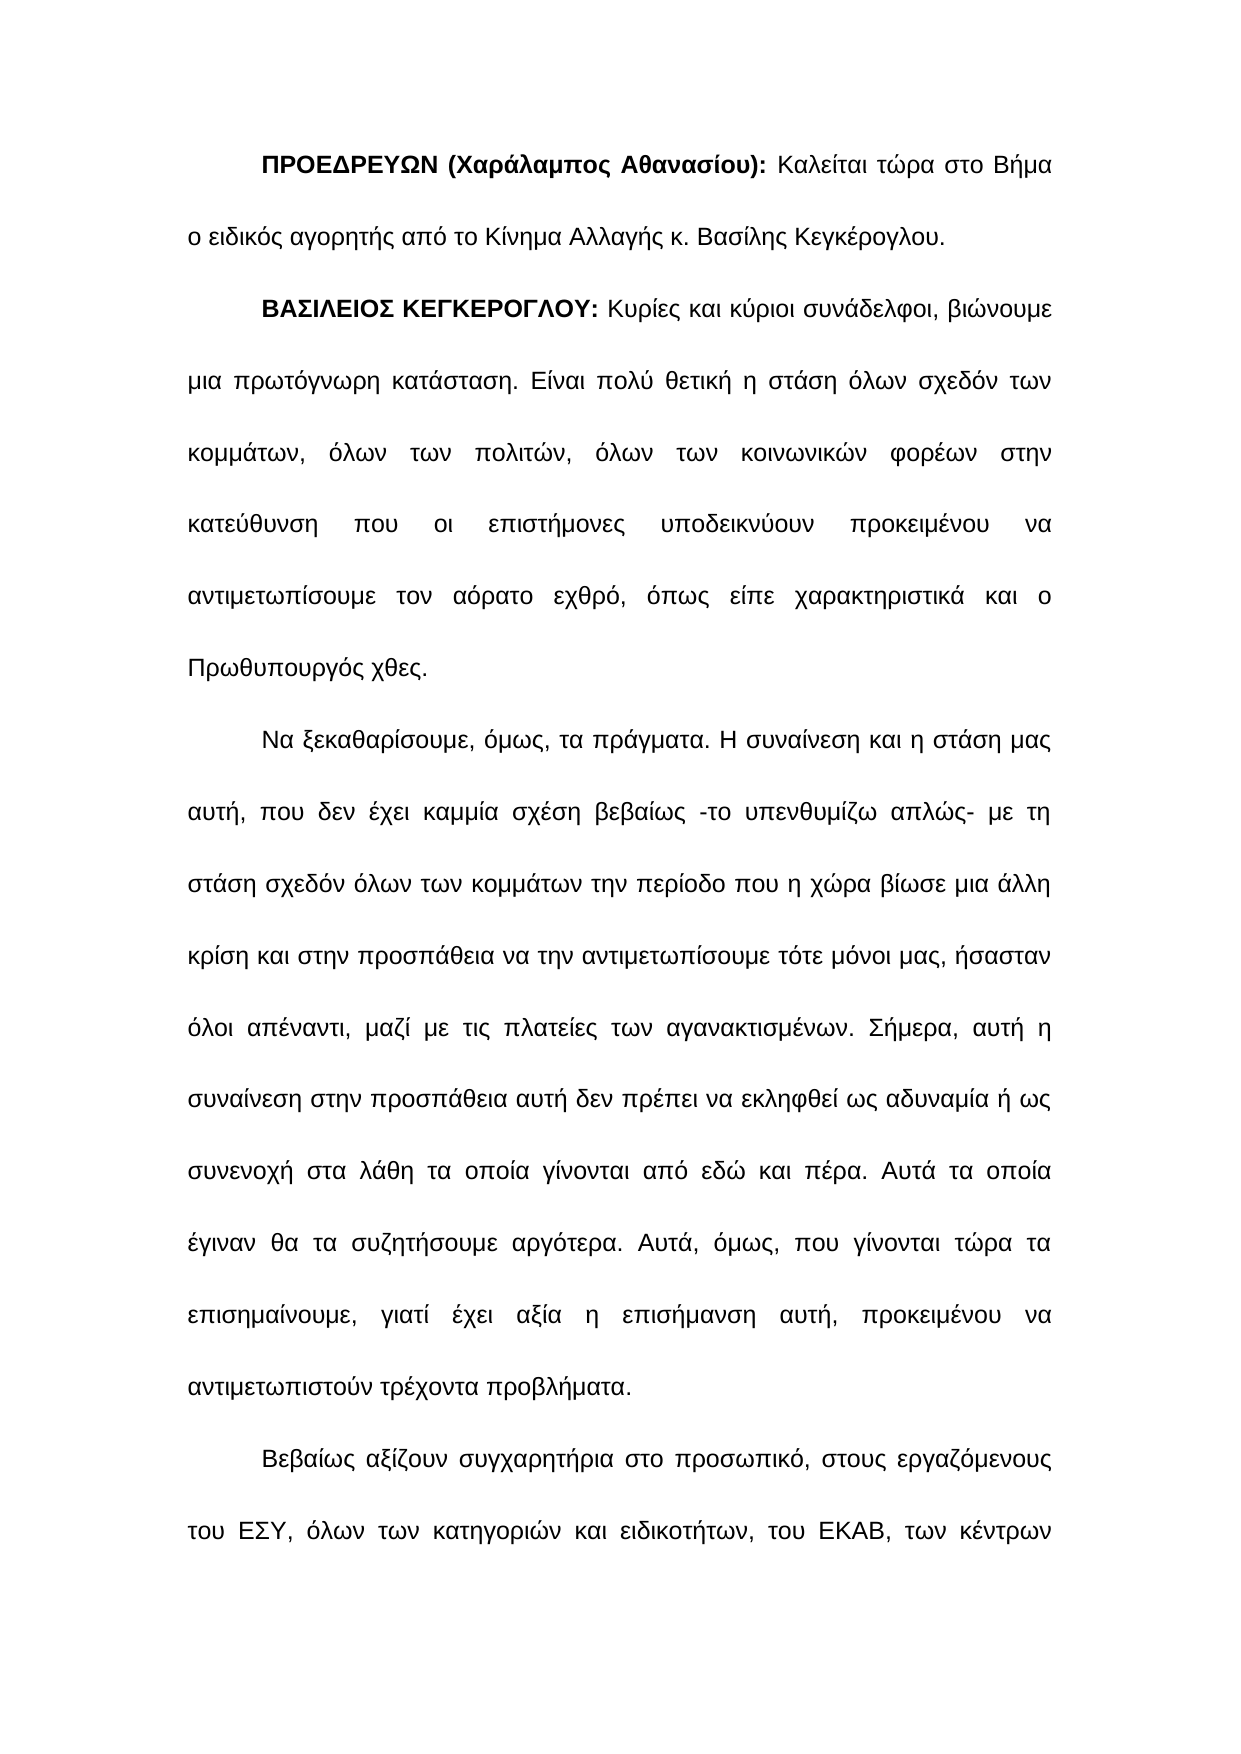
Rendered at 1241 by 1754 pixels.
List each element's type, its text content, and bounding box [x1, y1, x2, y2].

text ΒΑΣΙΛΕΙΟΣ ΚΕΓΚΕΡΟΓΛΟΥ: Κυρίες και κύριοι συνάδελφοι, βιώνουμε μια πρωτόγνωρη κατάσταση. Είναι πολύ θετική η στάση όλων σχεδόν των κομμάτων, όλων των πολιτών, όλων των κοινωνικών φορέων στην κατεύθυνση που οι επιστήμονες υποδεικνύουν προκειμένου να αντιμετωπίσουμε τον αόρατο εχθρό, όπως είπε χαρακτηριστικά και ο Πρωθυπουργός χθες. [187, 294, 1053, 682]
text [187, 1444, 1053, 1544]
text ΠΡΟΕΔΡΕΥΩΝ (Χαράλαμπος Αθανασίου): Καλείται τώρα στο Βήμα ο ειδικός αγορητής από το Κίνημα Αλλαγής κ. Βασίλης Κεγκέρογλου. [187, 150, 1053, 251]
text Να ξεκαθαρίσουμε, όμως, τα πράγματα. Η συναίνεση και η στάση μας αυτή, που δεν έχει καμμία σχέση βεβαίως -το υπενθυμίζω απλώς- με τη στάση σχεδόν όλων των κομμάτων την περίοδο που η χώρα βίωσε μια άλλη κρίση και στην προσπάθεια να την αντιμετωπίσουμε τότε μόνοι μας, ήσασταν όλοι απέναντι, μαζί με τις πλατείες των αγανακτισμένων. Σήμερα, αυτή η συναίνεση στην προσπάθεια αυτή δεν πρέπει να εκληφθεί ως αδυναμία ή ως συνενοχή στα λάθη τα οποία γίνονται από εδώ και πέρα. Αυτά τα οποία έγιναν θα τα συζητήσουμε αργότερα. Αυτά, όμως, που γίνονται τώρα τα επισημαίνουμε, γιατί έχει αξία η επισήμανση αυτή, προκειμένου να αντιμετωπιστούν τρέχοντα προβλήματα. [187, 725, 1053, 1401]
